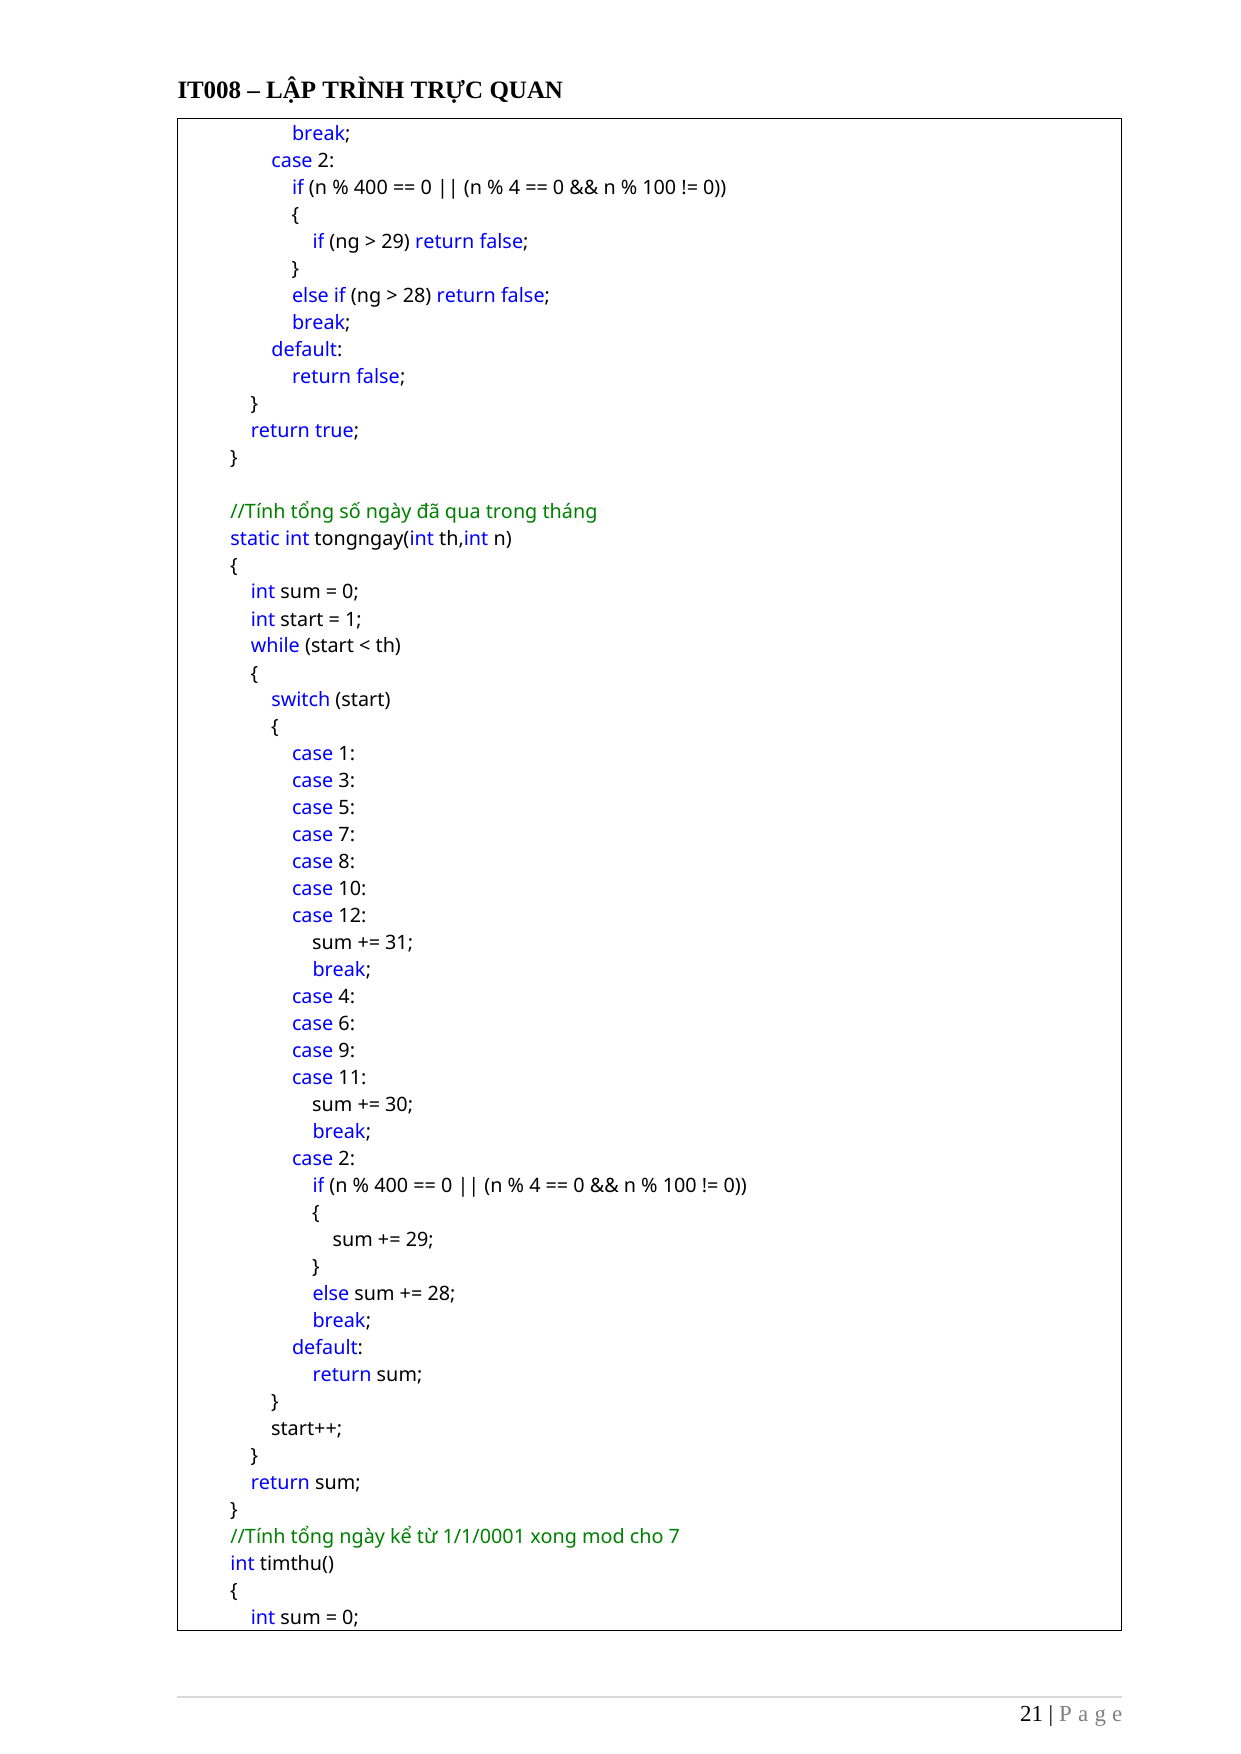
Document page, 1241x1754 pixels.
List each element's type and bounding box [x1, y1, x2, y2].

table_header [178, 119, 1121, 1630]
